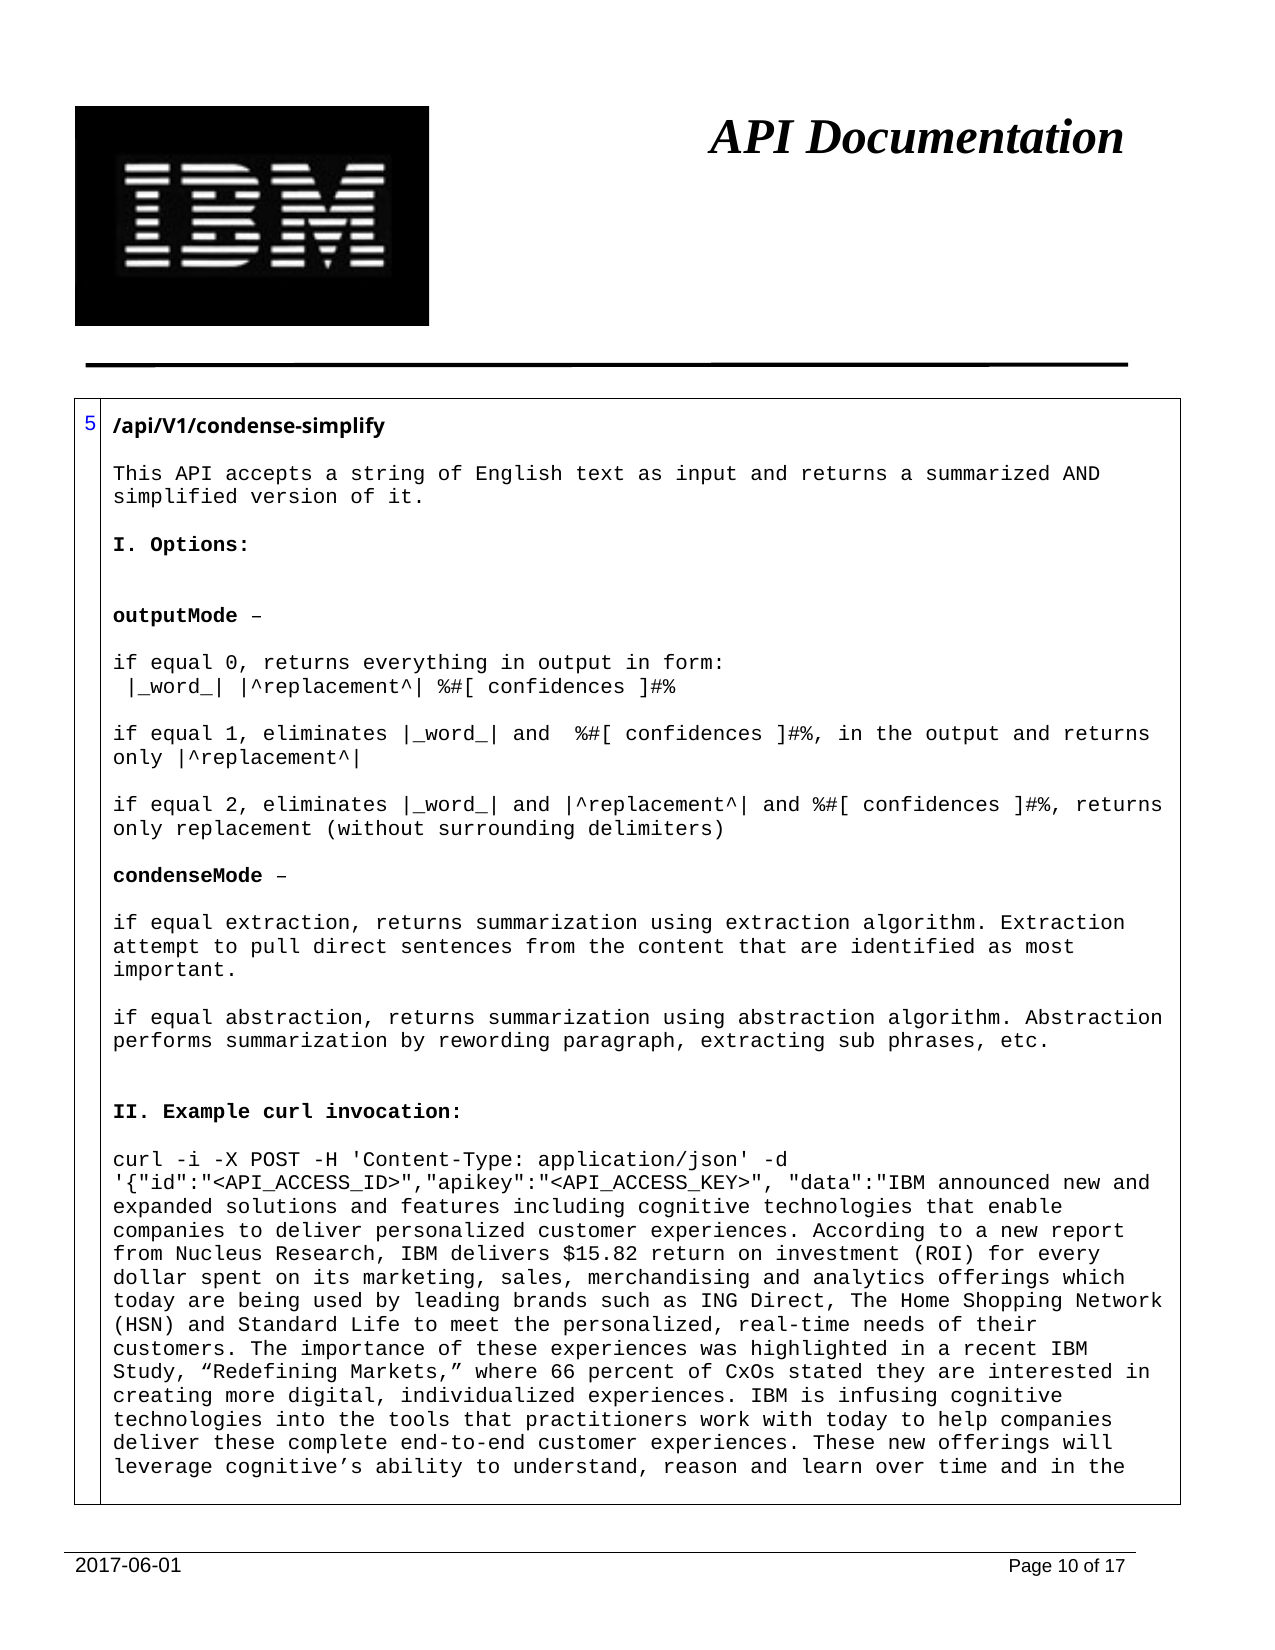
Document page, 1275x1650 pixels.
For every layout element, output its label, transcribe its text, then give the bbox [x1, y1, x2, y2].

table_cell 5 [75, 399, 100, 1504]
picture [75, 106, 430, 326]
